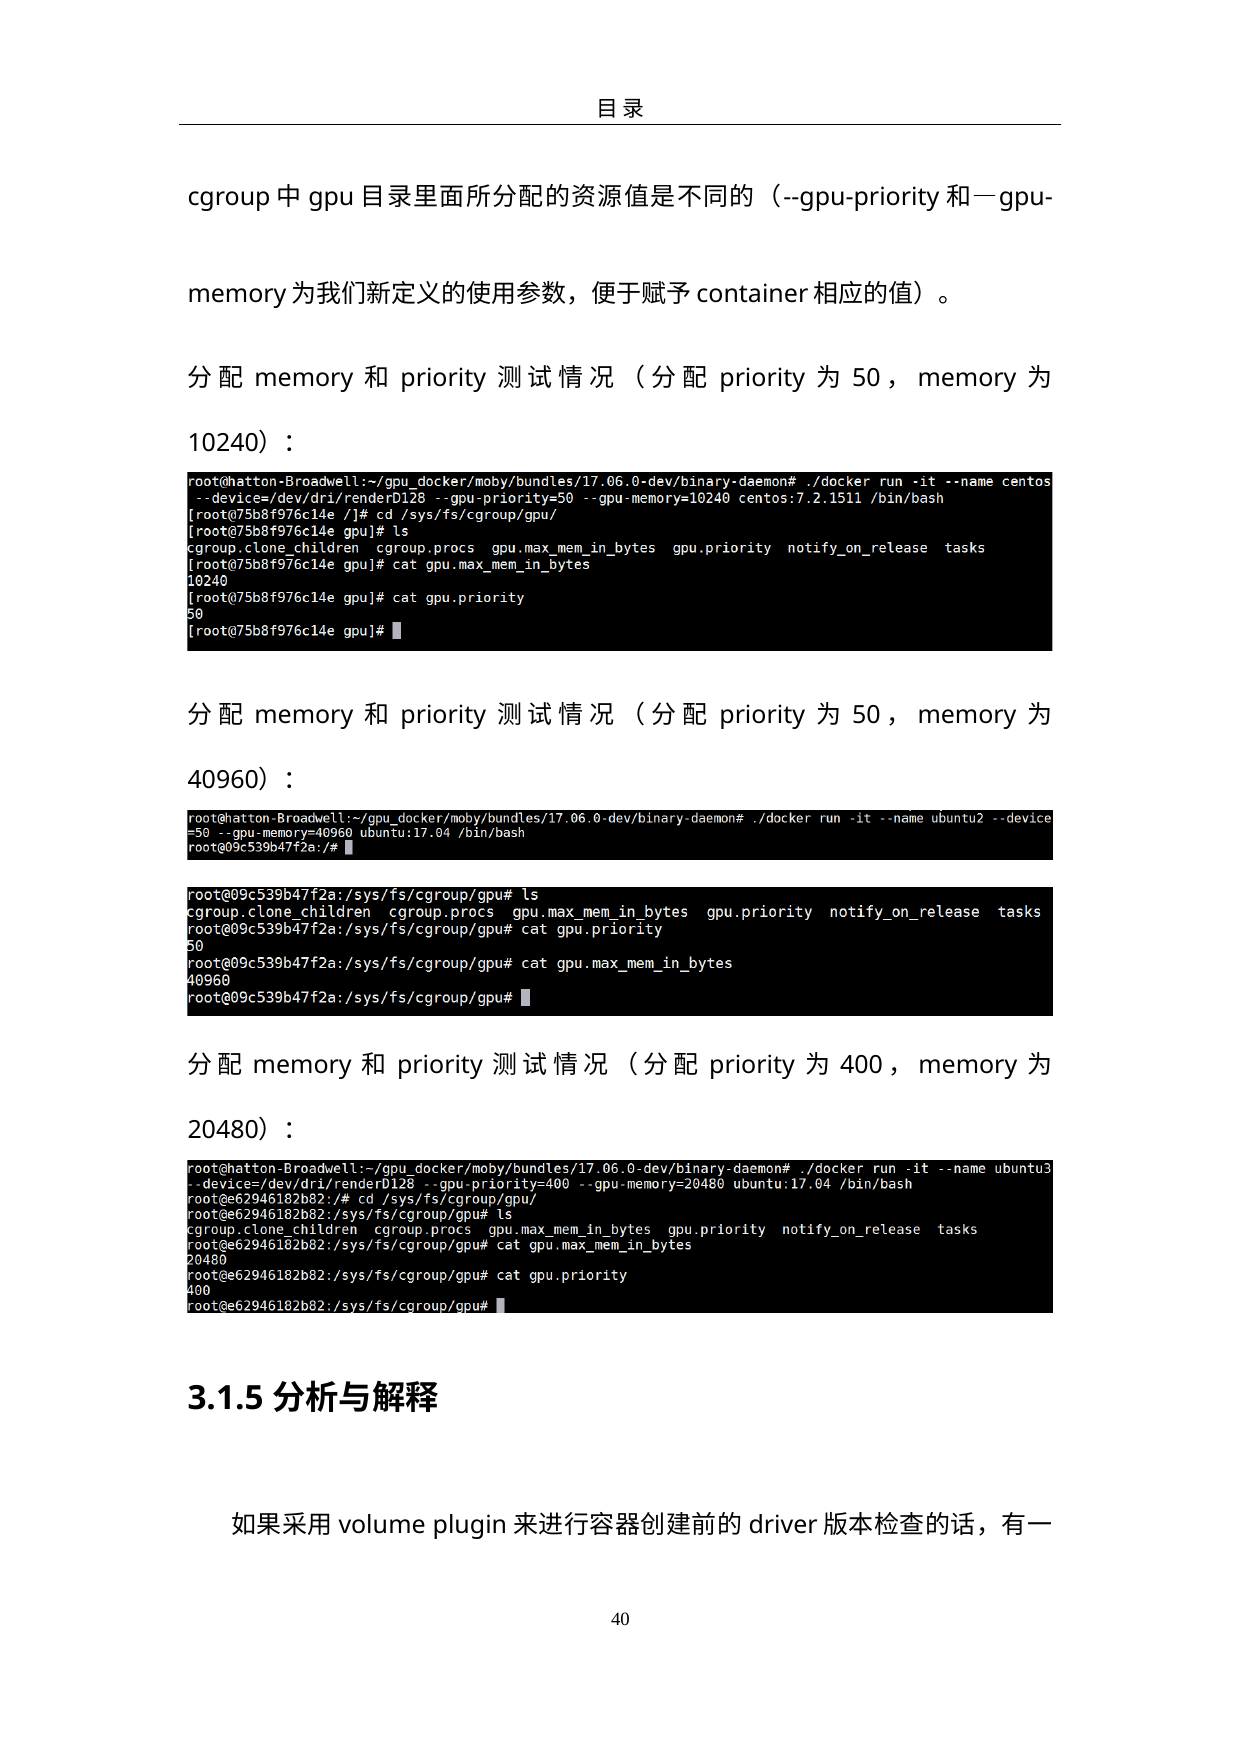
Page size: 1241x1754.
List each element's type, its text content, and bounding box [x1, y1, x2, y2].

text 分配memory和priority测试情况（分配priority为50，memory为40960）： [187, 680, 1053, 810]
subtitle 3.1.5 分析与解释 [187, 1363, 1053, 1428]
picture [187, 1160, 1053, 1313]
text 分配memory和priority测试情况（分配priority为50，memory为10240）： [187, 343, 1053, 472]
picture [187, 810, 1053, 860]
picture [187, 472, 1053, 651]
picture [187, 887, 1053, 1016]
text 分配memory和priority测试情况（分配priority为400，memory为20480）： [187, 1030, 1053, 1160]
